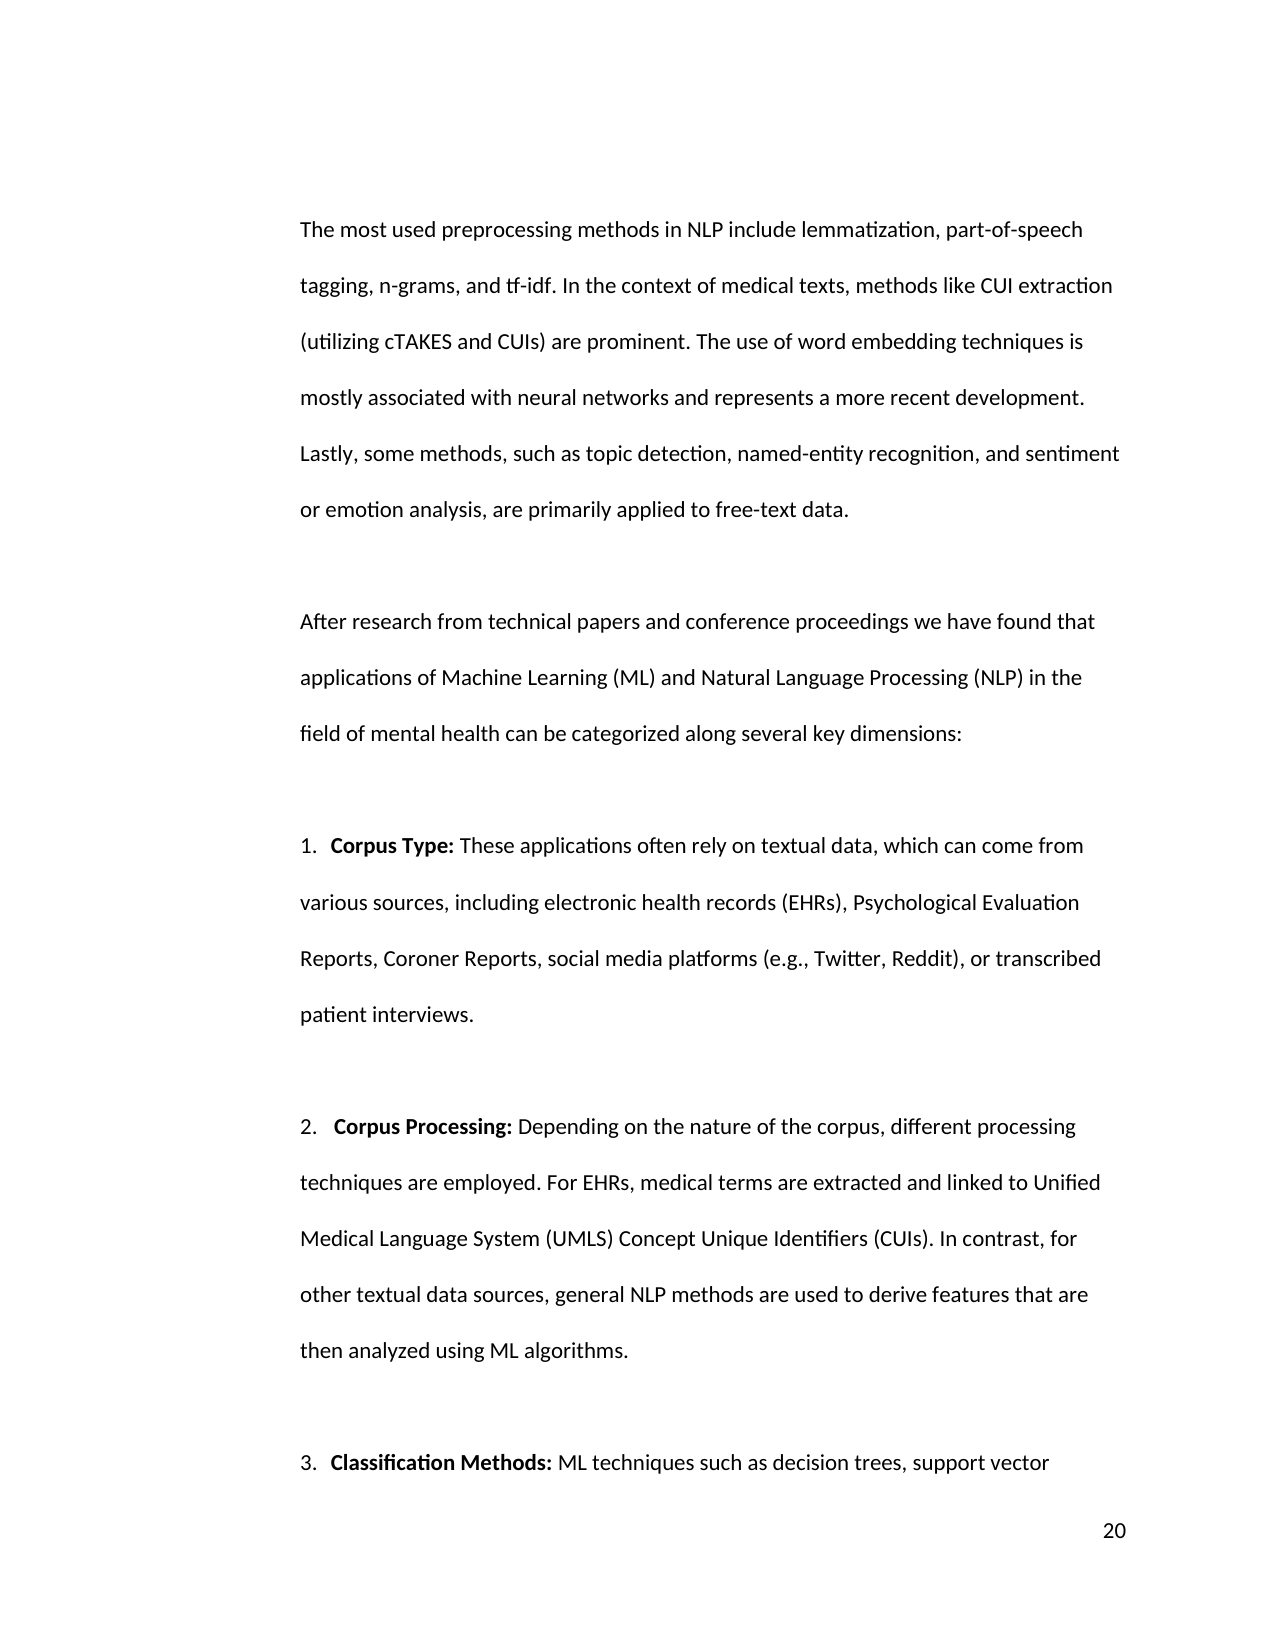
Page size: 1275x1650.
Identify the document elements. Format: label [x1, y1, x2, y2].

list [262, 159, 1125, 1476]
